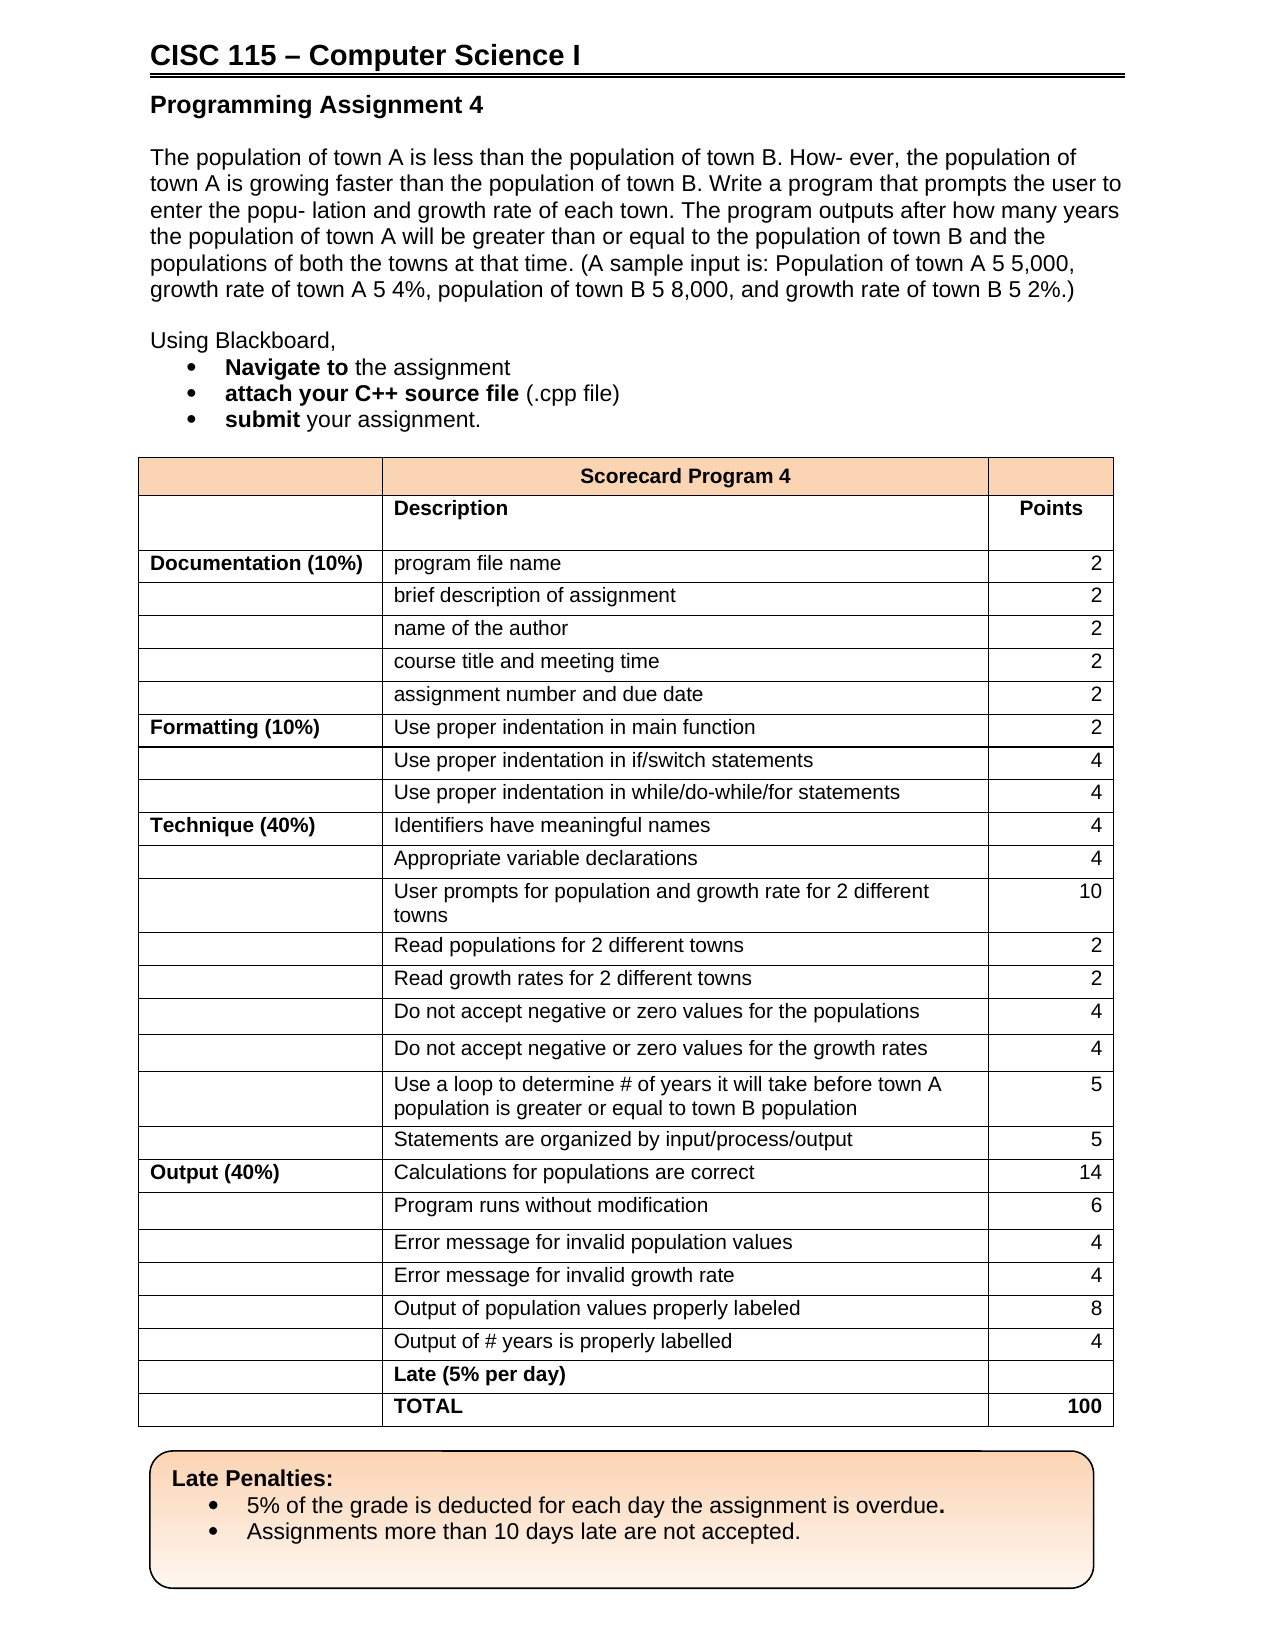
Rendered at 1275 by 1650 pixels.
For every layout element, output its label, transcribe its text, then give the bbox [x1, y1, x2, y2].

table_cell Output (40%) [139, 1160, 382, 1192]
table_cell [139, 748, 382, 779]
table_cell 2 [989, 551, 1113, 582]
table_cell [139, 1263, 382, 1295]
table_cell 5 [989, 1072, 1113, 1126]
table_cell Use proper indentation in while/do-while/for statements [383, 780, 988, 812]
table_cell [139, 1230, 382, 1262]
table_cell Error message for invalid growth rate [383, 1263, 988, 1295]
table_cell Points [989, 496, 1113, 549]
table_cell 10 [989, 879, 1113, 932]
table_cell Calculations for populations are correct [383, 1160, 988, 1192]
table_cell Statements are organized by input/process/output [383, 1127, 988, 1159]
table_cell 4 [989, 780, 1113, 812]
table_cell Use a loop to determine # of years it will take before town A population is greater or equal to town B population [383, 1072, 988, 1126]
table_cell Do not accept negative or zero values for the growth rates [383, 1035, 988, 1071]
text The population of town A is less than the population of town B. How- ever, the population of town A is growing faster than the population of town B. Write a program that prompts the user to enter the popu- lation and growth rate of each town. The program outputs after how many years the population of town A will be greater than or equal to the population of town B and the populations of both the towns at that time. (A sample input is: Population of town A 5 5,000, growth rate of town A 5 4%, population of town B 5 8,000, and growth rate of town B 5 2%.) [150, 144, 1125, 302]
table_cell [139, 682, 382, 713]
list attach your C++ source file (.cpp file) [187, 380, 1125, 406]
table_cell 4 [989, 748, 1113, 779]
table_cell Read growth rates for 2 different towns [383, 966, 988, 998]
table_cell 4 [989, 1035, 1113, 1071]
table_cell [989, 1361, 1113, 1393]
text Programming Assignment 4 [150, 90, 1125, 119]
table_cell Output of # years is properly labelled [383, 1329, 988, 1360]
table_cell 14 [989, 1160, 1113, 1192]
table_cell [139, 1296, 382, 1328]
table_cell 2 [989, 616, 1113, 648]
table_cell Error message for invalid population values [383, 1230, 988, 1262]
table_cell Documentation (10%) [139, 551, 382, 582]
table_cell Do not accept negative or zero values for the populations [383, 999, 988, 1034]
table_header [989, 458, 1113, 495]
table_cell [139, 1035, 382, 1071]
table_cell [139, 496, 382, 549]
table_cell Use proper indentation in main function [383, 715, 988, 746]
table_cell [139, 649, 382, 681]
table_cell Output of population values properly labeled [383, 1296, 988, 1328]
table_cell [139, 780, 382, 812]
table_cell Technique (40%) [139, 813, 382, 845]
table_cell 4 [989, 1263, 1113, 1295]
table_cell Description [383, 496, 988, 549]
table_cell Use proper indentation in if/switch statements [383, 748, 988, 779]
table_cell [139, 1072, 382, 1126]
table_cell 2 [989, 933, 1113, 965]
table_header [139, 458, 382, 495]
list submit your assignment. [187, 406, 1125, 433]
table_cell course title and meeting time [383, 649, 988, 681]
table_cell 8 [989, 1296, 1113, 1328]
table_cell Read populations for 2 different towns [383, 933, 988, 965]
table_cell [139, 616, 382, 648]
table_header Scorecard Program 4 [383, 458, 988, 495]
table_cell [139, 1127, 382, 1159]
table_cell TOTAL [383, 1394, 988, 1426]
table_cell [139, 1193, 382, 1229]
table_cell 2 [989, 715, 1113, 746]
table_cell program file name [383, 551, 988, 582]
table_cell [139, 1394, 382, 1426]
table_cell name of the author [383, 616, 988, 648]
table_cell Late (5% per day) [383, 1361, 988, 1393]
table_cell 4 [989, 1329, 1113, 1360]
table_cell 2 [989, 583, 1113, 615]
table_cell 2 [989, 682, 1113, 713]
table_cell Appropriate variable declarations [383, 846, 988, 878]
table_cell 4 [989, 1230, 1113, 1262]
table_cell [139, 879, 382, 932]
table_cell 6 [989, 1193, 1113, 1229]
table_cell [139, 933, 382, 965]
table_cell User prompts for population and growth rate for 2 different towns [383, 879, 988, 932]
table_cell [139, 1329, 382, 1360]
table_cell [139, 583, 382, 615]
table_cell [139, 966, 382, 998]
table_cell Identifiers have meaningful names [383, 813, 988, 845]
table_cell 100 [989, 1394, 1113, 1426]
table_cell Program runs without modification [383, 1193, 988, 1229]
table_cell 2 [989, 966, 1113, 998]
table_cell [139, 846, 382, 878]
table_cell 5 [989, 1127, 1113, 1159]
table_cell [139, 1361, 382, 1393]
table_cell 2 [989, 649, 1113, 681]
table_cell Formatting (10%) [139, 715, 382, 746]
list Navigate to the assignment [187, 353, 1125, 380]
text Using Blackboard, [150, 327, 1125, 353]
table_cell brief description of assignment [383, 583, 988, 615]
table_cell 4 [989, 999, 1113, 1034]
table_cell 4 [989, 846, 1113, 878]
table_cell [139, 999, 382, 1034]
table_cell 4 [989, 813, 1113, 845]
table_cell assignment number and due date [383, 682, 988, 713]
